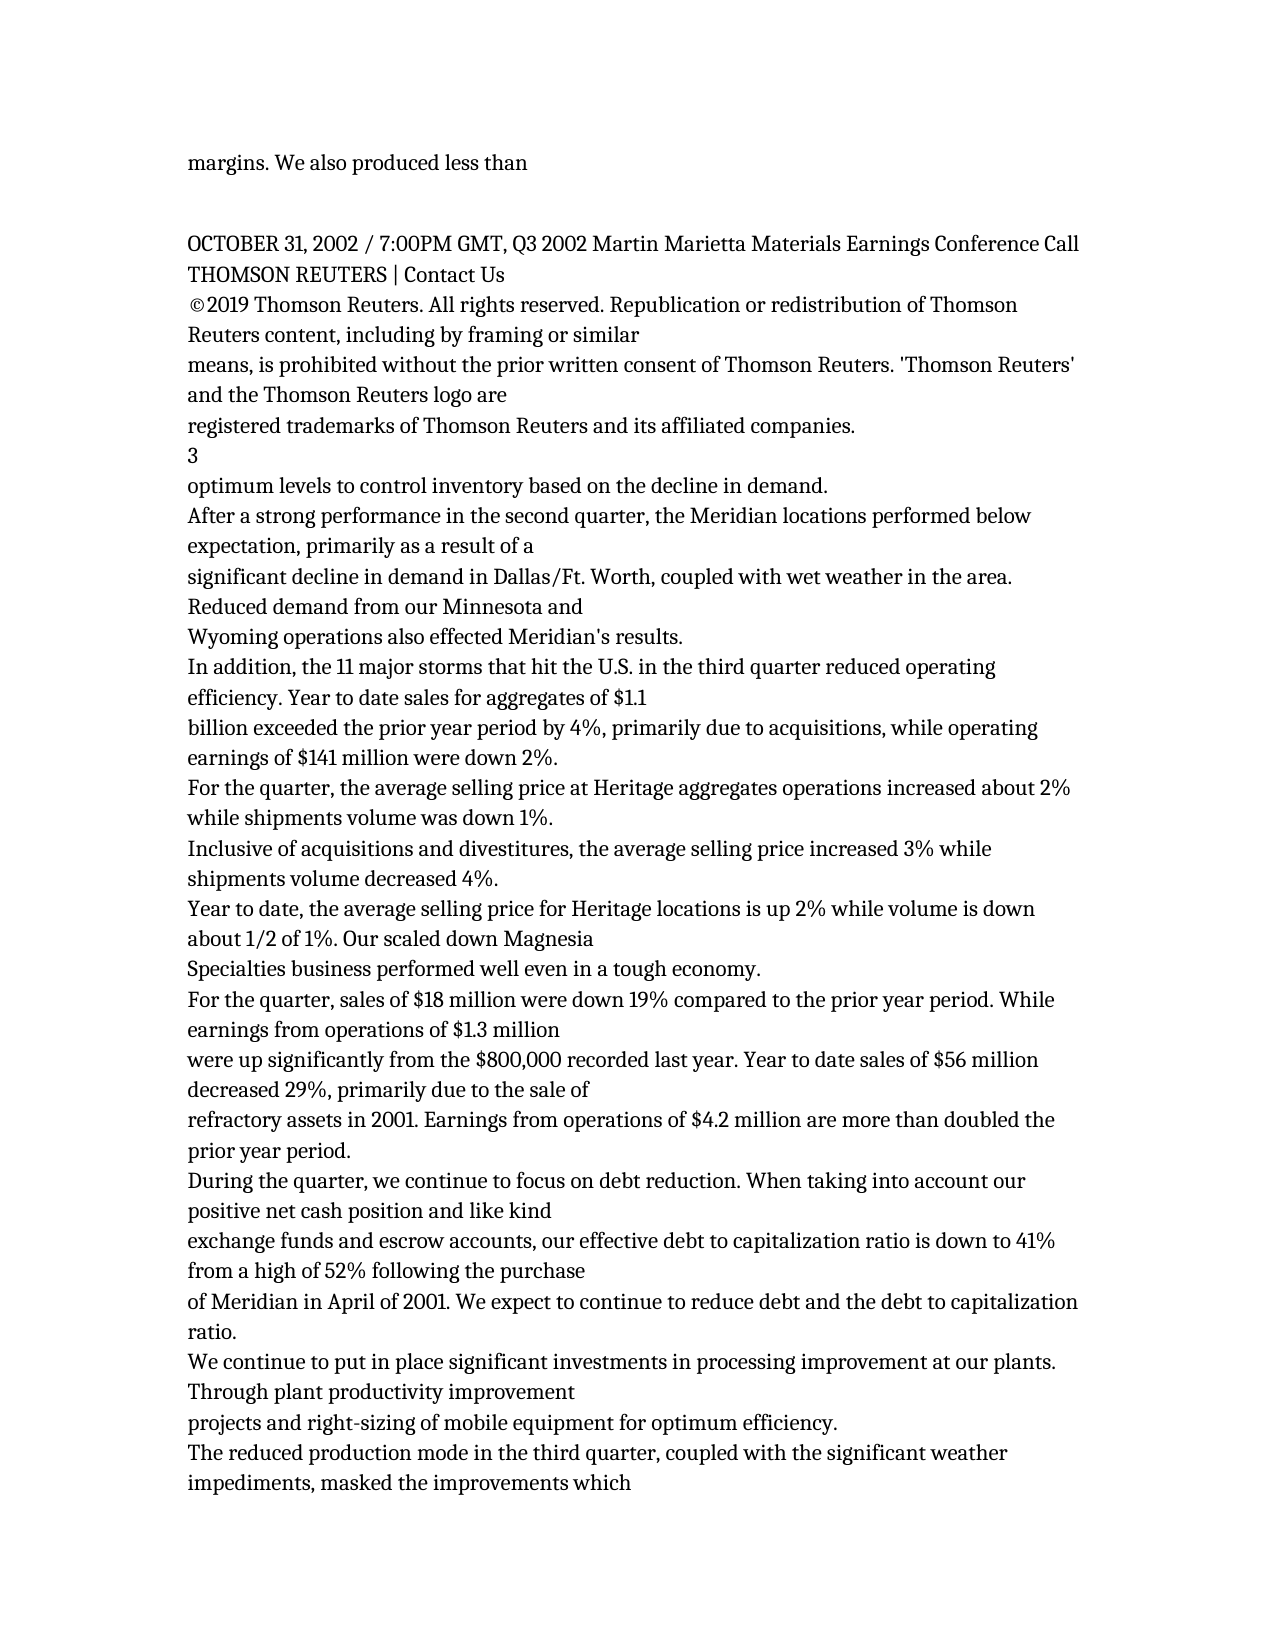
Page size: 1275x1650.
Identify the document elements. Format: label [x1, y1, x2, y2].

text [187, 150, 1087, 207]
text [187, 231, 1087, 1496]
